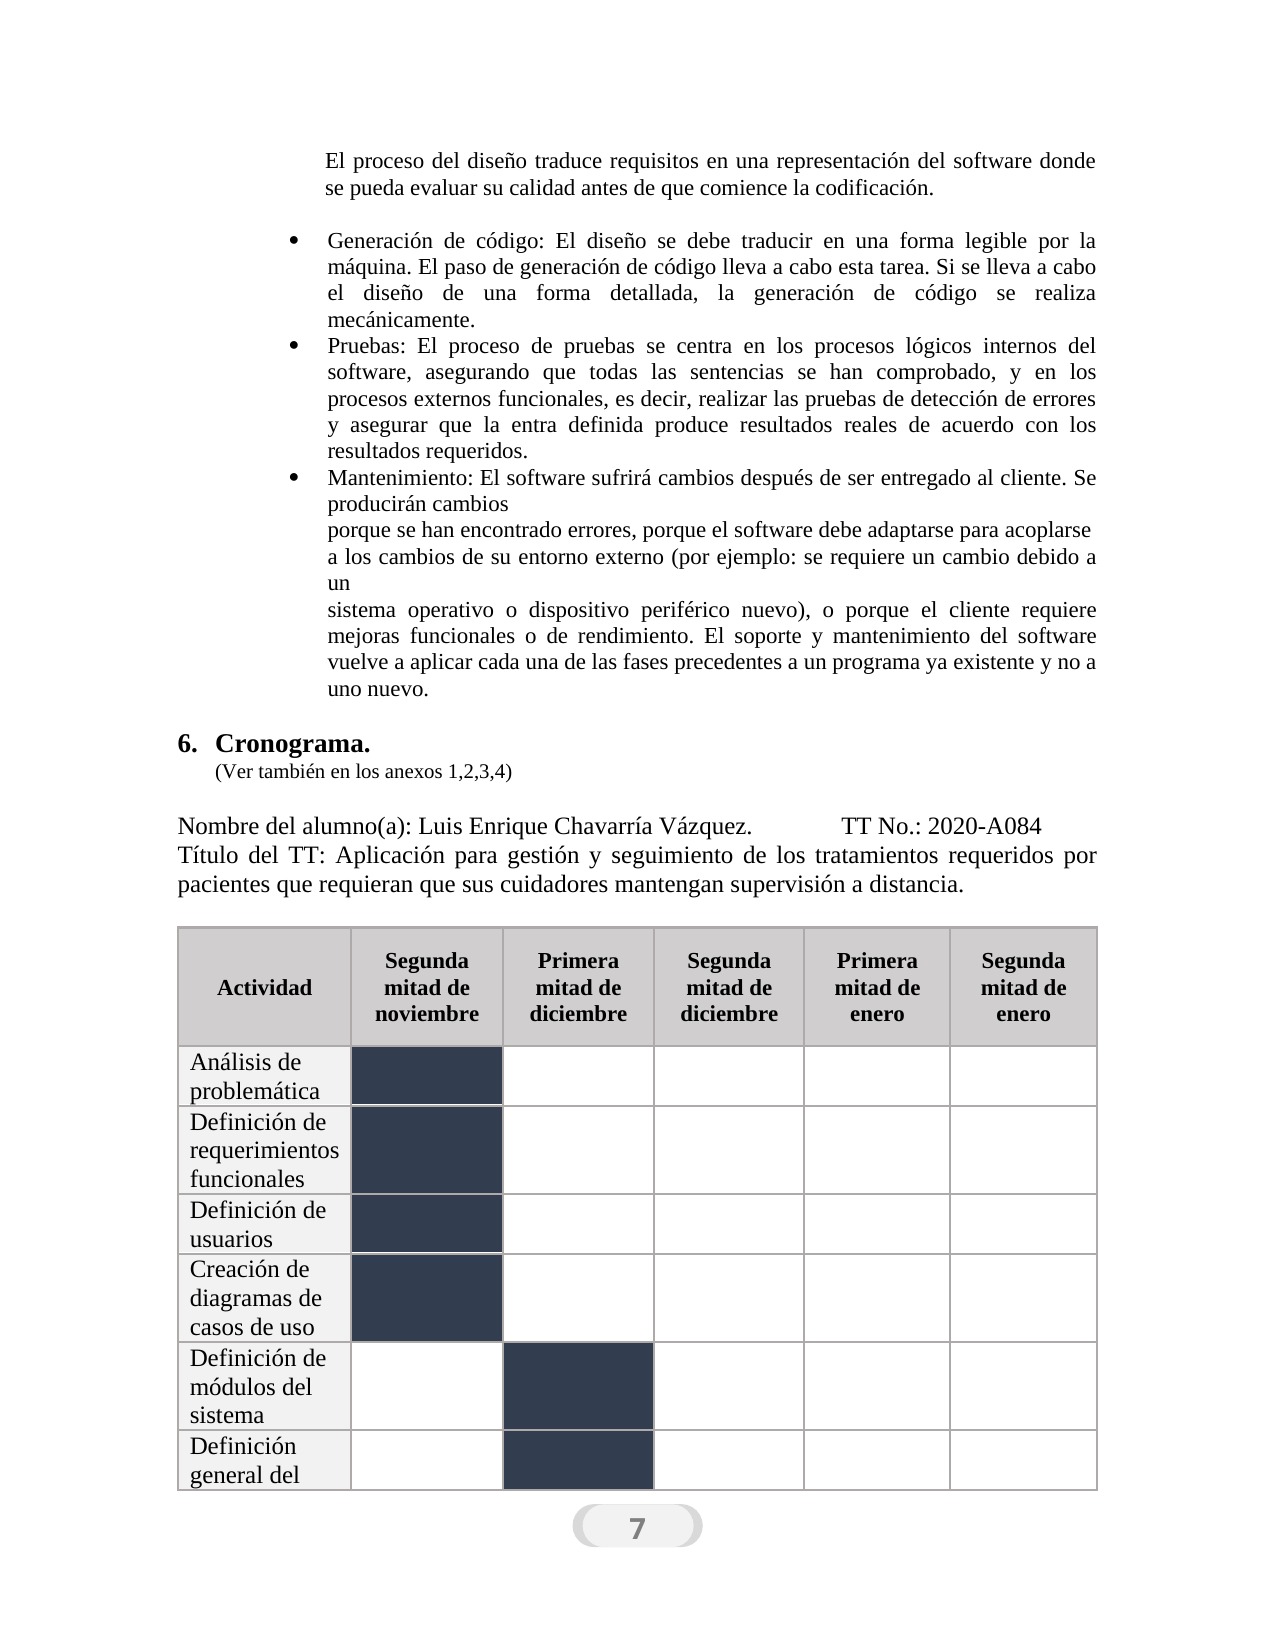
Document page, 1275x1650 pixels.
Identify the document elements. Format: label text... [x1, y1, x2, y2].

table_header Segunda mitad de diciembre [655, 929, 803, 1045]
list Cronograma. [177, 727, 1098, 758]
table_cell Definición de requerimientos funcionales [179, 1107, 350, 1193]
table_cell [805, 1195, 949, 1252]
table_cell [504, 1343, 653, 1429]
list (Ver también en los anexos 1,2,3,4) [215, 758, 1098, 783]
table_cell [352, 1195, 502, 1252]
table_cell [951, 1343, 1096, 1429]
list sistema operativo o dispositivo periférico nuevo), o porque el cliente requiere mejoras funcionales o de rendimiento. El soporte y mantenimiento del software vuelve a aplicar cada una de las fases precedentes a un programa ya existente y no a uno nuevo. [327, 596, 1098, 701]
table_header Actividad [179, 929, 350, 1045]
table_cell [352, 1255, 502, 1341]
table_cell [805, 1431, 949, 1489]
table_cell [504, 1431, 653, 1489]
table_cell [805, 1047, 949, 1104]
list a los cambios de su entorno externo (por ejemplo: se requiere un cambio debido a un [327, 543, 1098, 596]
table_cell [951, 1195, 1096, 1252]
table_cell [655, 1047, 803, 1104]
table_cell [655, 1195, 803, 1252]
table_cell [352, 1343, 502, 1429]
table_cell [655, 1107, 803, 1193]
table_cell Creación de diagramas de casos de uso [179, 1255, 350, 1341]
table_cell [951, 1431, 1096, 1489]
table_cell Análisis de problemática [179, 1047, 350, 1104]
table_cell [805, 1255, 949, 1341]
table_cell [655, 1255, 803, 1341]
table_header Segunda mitad de enero [951, 929, 1096, 1045]
list porque se han encontrado errores, porque el software debe adaptarse para acoplarse [327, 517, 1098, 543]
table_cell [655, 1431, 803, 1489]
table_cell [352, 1047, 502, 1104]
table_cell [504, 1255, 653, 1341]
table_header Primera mitad de diciembre [504, 929, 653, 1045]
table_cell [504, 1107, 653, 1193]
list Generación de código: El diseño se debe traducir en una forma legible por la máquina. El paso de generación de código lleva a cabo esta tarea. Si se lleva a cabo el diseño de una forma detallada, la generación de código se realiza mecánicamente. [290, 227, 1098, 332]
table_header Primera mitad de enero [805, 929, 949, 1045]
table_cell [504, 1195, 653, 1252]
text Título del TT: Aplicación para gestión y seguimiento de los tratamientos requeridos por pacientes que requieran que sus cuidadores mantengan supervisión a distancia. [177, 840, 1098, 898]
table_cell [179, 1431, 350, 1489]
table_cell [805, 1107, 949, 1193]
table_cell [655, 1343, 803, 1429]
table_cell [951, 1107, 1096, 1193]
list Pruebas: El proceso de pruebas se centra en los procesos lógicos internos del software, asegurando que todas las sentencias se han comprobado, y en los procesos externos funcionales, es decir, realizar las pruebas de detección de errores y asegurar que la entra definida produce resultados reales de acuerdo con los resultados requeridos. [290, 332, 1098, 464]
table_cell [504, 1047, 653, 1104]
text Nombre del alumno(a): Luis Enrique Chavarría Vázquez. TT No.: 2020-A084 [177, 811, 1098, 840]
list Mantenimiento: El software sufrirá cambios después de ser entregado al cliente. Se producirán cambios [290, 464, 1098, 517]
table_cell [805, 1343, 949, 1429]
table_header Segunda mitad de noviembre [352, 929, 502, 1045]
table_cell [951, 1255, 1096, 1341]
table_cell Definición de módulos del sistema [179, 1343, 350, 1429]
table_cell [352, 1431, 502, 1489]
table_cell [352, 1107, 502, 1193]
table_cell [951, 1047, 1096, 1104]
text El proceso del diseño traduce requisitos en una representación del software donde se pueda evaluar su calidad antes de que comience la codificación. [325, 148, 1098, 200]
table_cell Definición de usuarios [179, 1195, 350, 1252]
